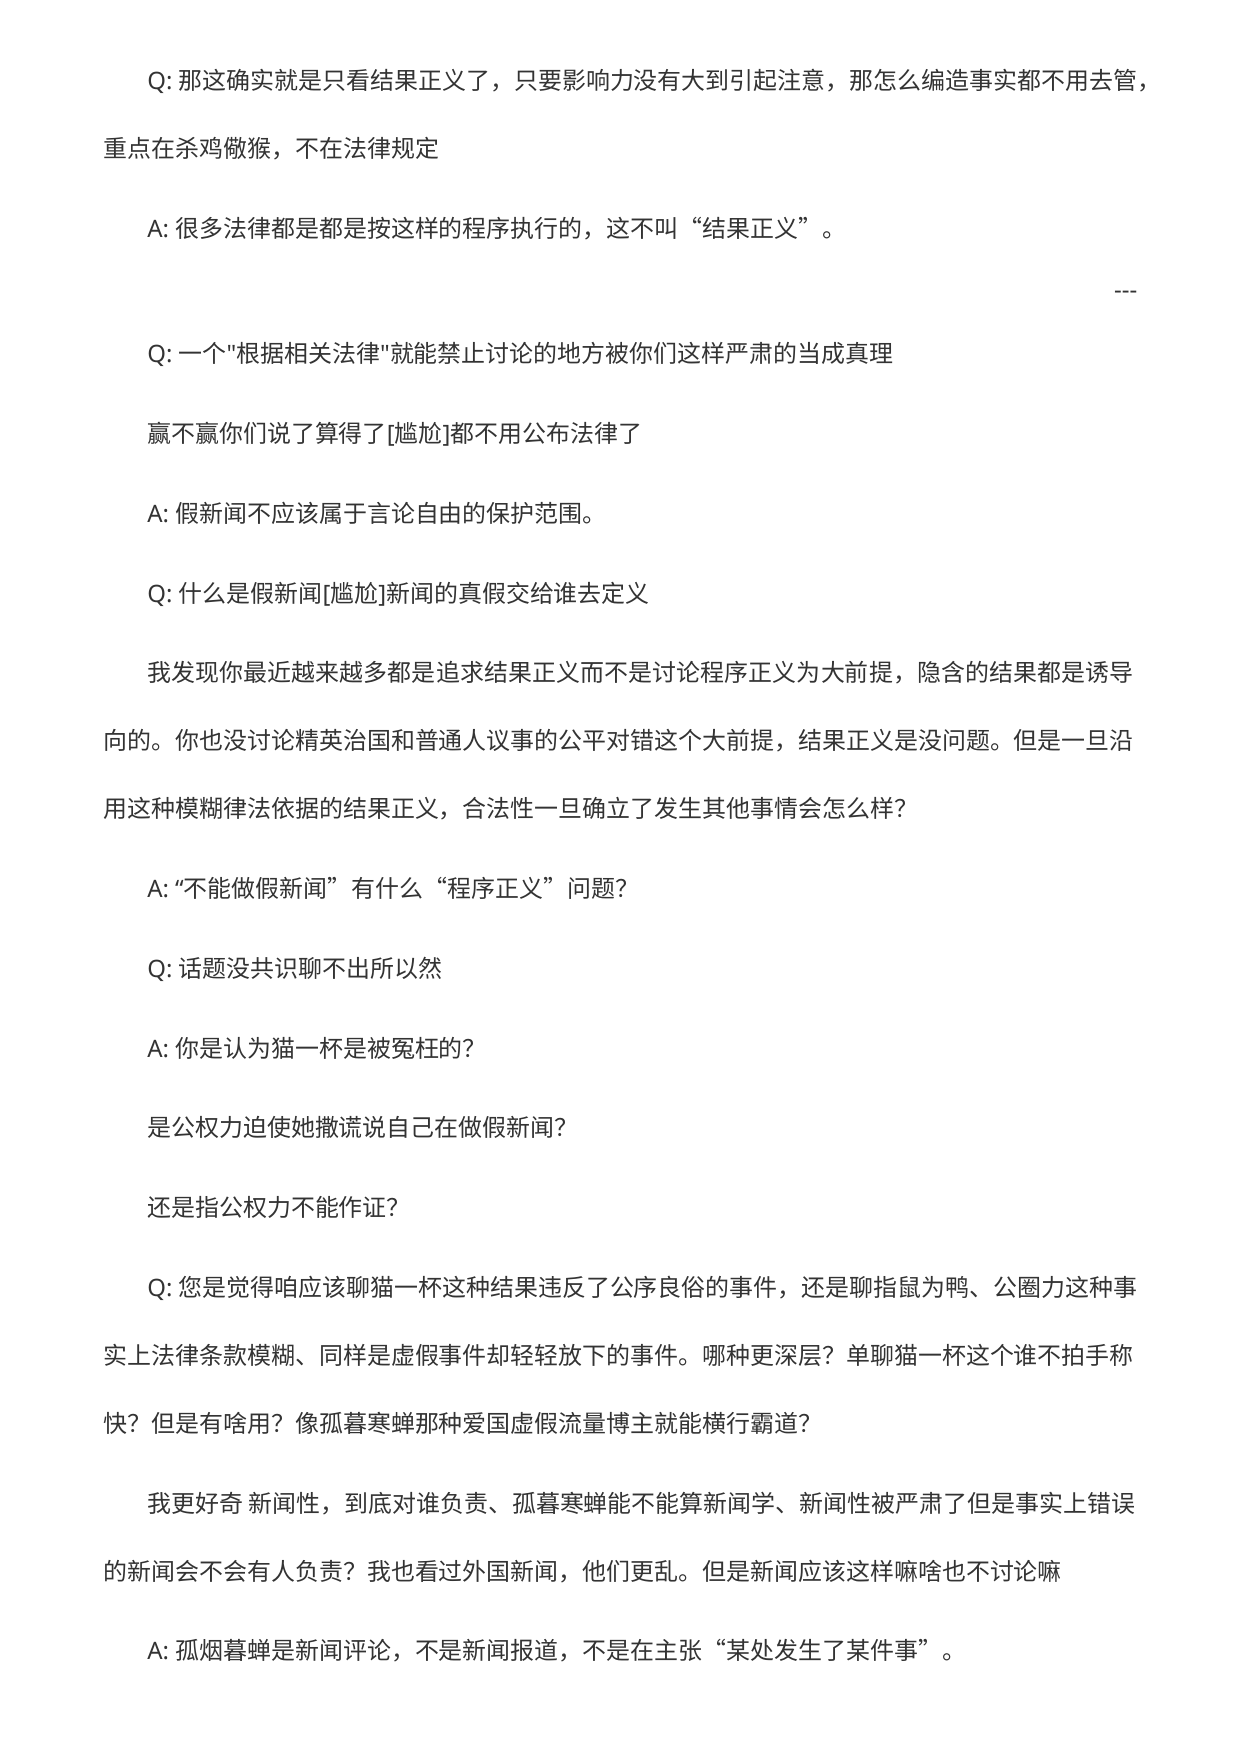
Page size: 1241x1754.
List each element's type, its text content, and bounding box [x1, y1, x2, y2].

text A: 孤烟暮蝉是新闻评论，不是新闻报道，不是在主张“某处发生了某件事”。 [103, 1615, 1137, 1683]
text A: 你是认为猫一杯是被冤枉的？ [103, 1013, 1137, 1081]
text A: 很多法律都是都是按这样的程序执行的，这不叫“结果正义”。 [103, 193, 1137, 261]
text --- [103, 272, 1137, 306]
text Q: 那这确实就是只看结果正义了，只要影响力没有大到引起注意，那怎么编造事实都不用去管，重点在杀鸡儆猴，不在法律规定 [103, 45, 1137, 181]
text 我发现你最近越来越多都是追求结果正义而不是讨论程序正义为大前提，隐含的结果都是诱导向的。你也没讨论精英治国和普通人议事的公平对错这个大前提，结果正义是没问题。但是一旦沿用这种模糊律法依据的结果正义，合法性一旦确立了发生其他事情会怎么样？ [103, 637, 1137, 841]
text Q: 话题没共识聊不出所以然 [103, 933, 1137, 1001]
text Q: 您是觉得咱应该聊猫一杯这种结果违反了公序良俗的事件，还是聊指鼠为鸭、公圈力这种事实上法律条款模糊、同样是虚假事件却轻轻放下的事件。哪种更深层？单聊猫一杯这个谁不拍手称快？但是有啥用？像孤暮寒蝉那种爱国虚假流量博主就能横行霸道？ [103, 1252, 1137, 1456]
text 赢不赢你们说了算得了[尴尬]都不用公布法律了 [103, 398, 1137, 466]
text 是公权力迫使她撒谎说自己在做假新闻？ [103, 1092, 1137, 1160]
text 还是指公权力不能作证？ [103, 1172, 1137, 1240]
text 我更好奇 新闻性，到底对谁负责、孤暮寒蝉能不能算新闻学、新闻性被严肃了但是事实上错误的新闻会不会有人负责？我也看过外国新闻，他们更乱。但是新闻应该这样嘛啥也不讨论嘛 [103, 1468, 1137, 1603]
text Q: 什么是假新闻[尴尬]新闻的真假交给谁去定义 [103, 558, 1137, 626]
text A: 假新闻不应该属于言论自由的保护范围。 [103, 478, 1137, 546]
text A: “不能做假新闻”有什么“程序正义”问题？ [103, 853, 1137, 921]
text Q: 一个"根据相关法律"就能禁止讨论的地方被你们这样严肃的当成真理 [103, 318, 1137, 386]
